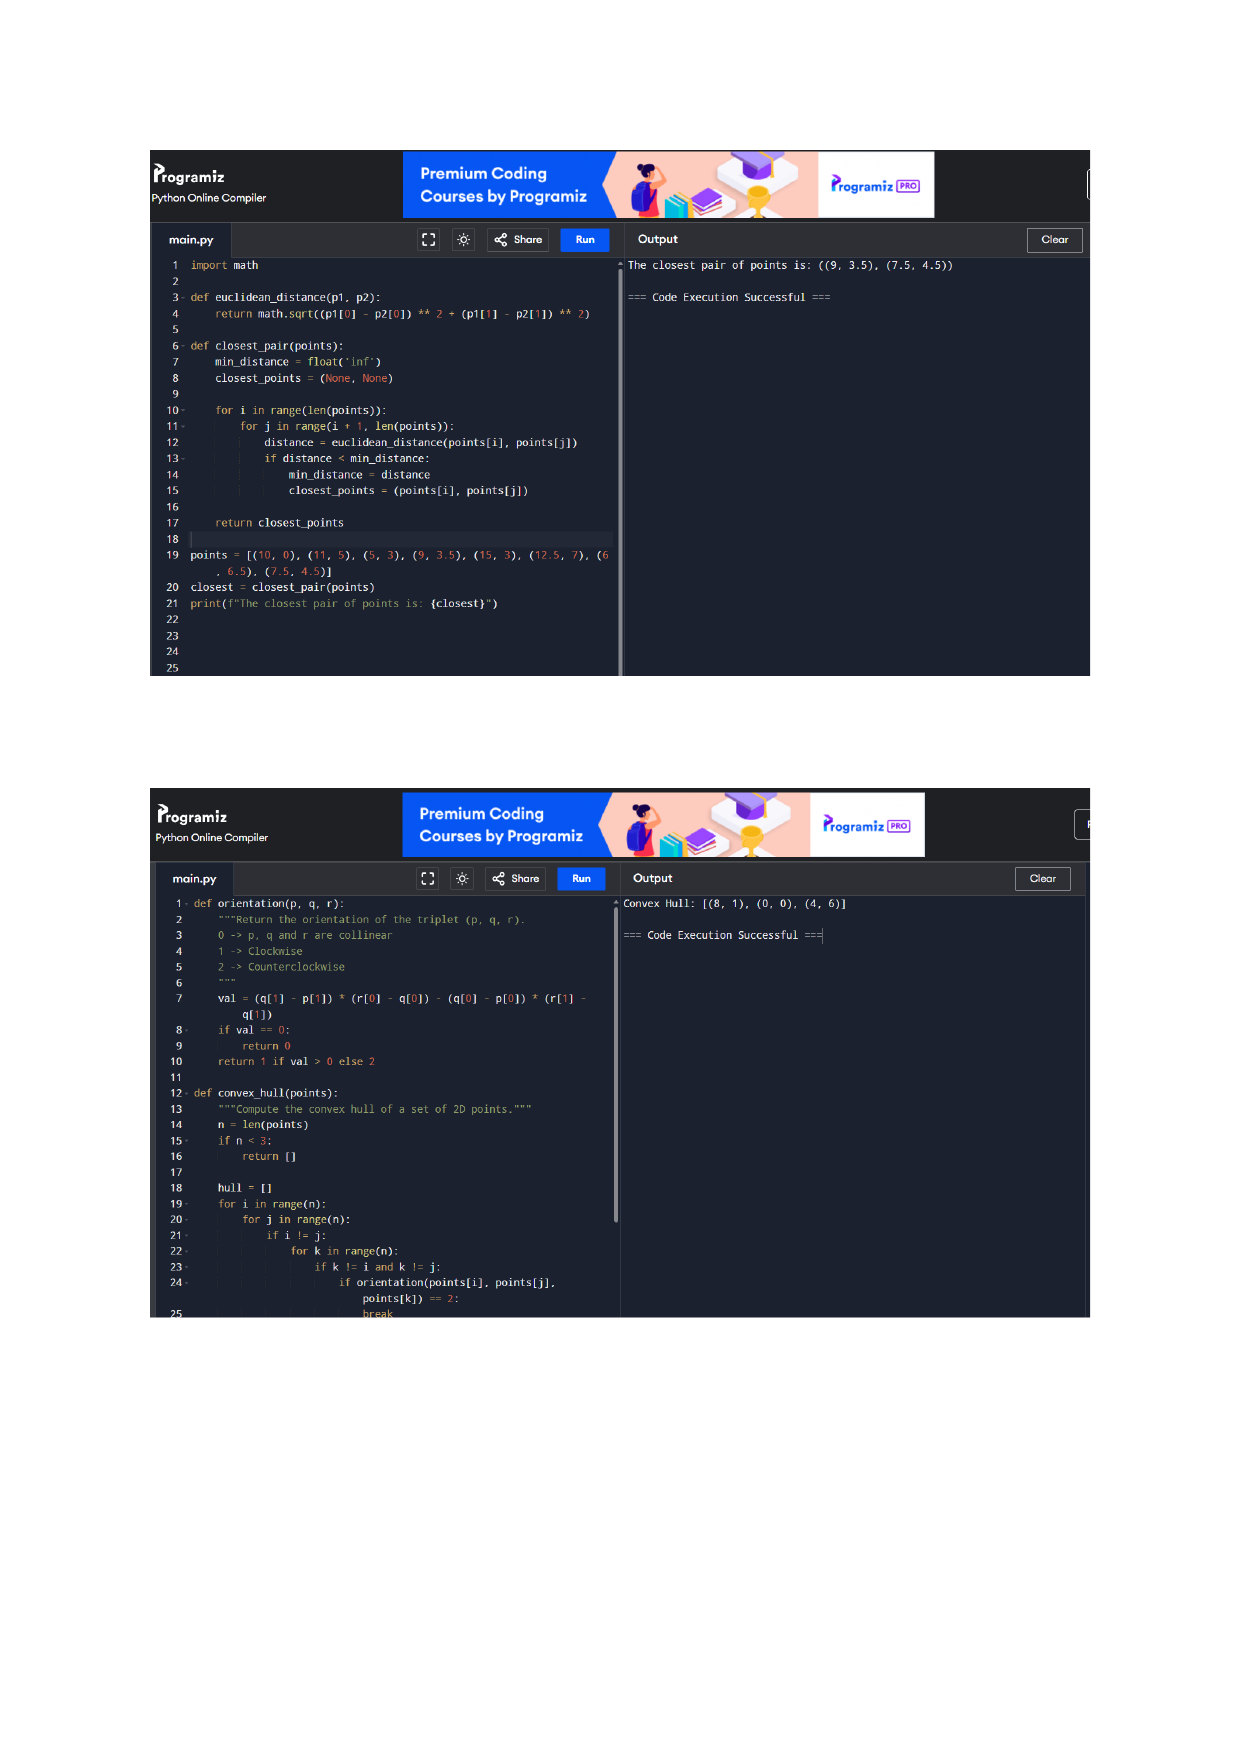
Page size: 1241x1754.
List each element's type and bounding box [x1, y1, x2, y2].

picture [150, 788, 1091, 1318]
picture [150, 150, 1091, 676]
